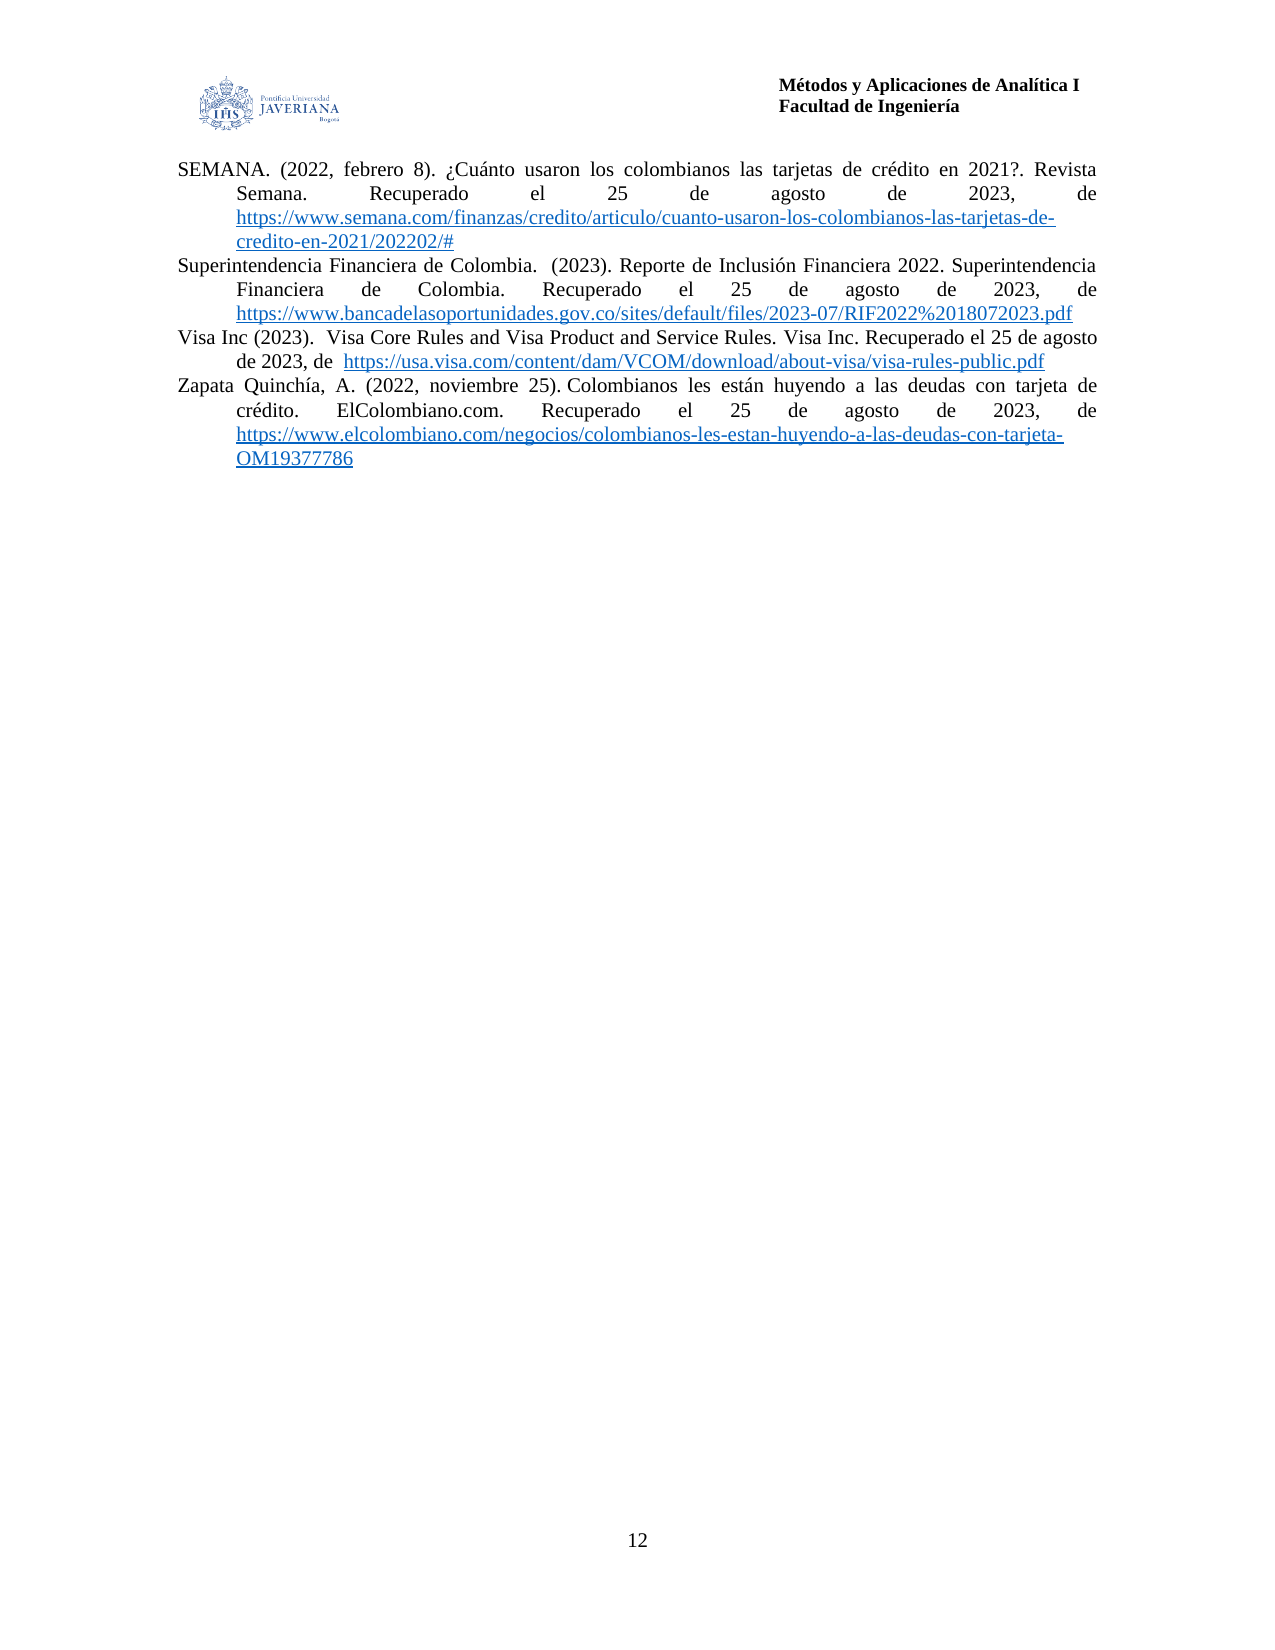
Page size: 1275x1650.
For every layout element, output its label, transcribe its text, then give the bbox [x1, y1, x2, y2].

text Visa Inc (2023). Visa Core Rules and Visa Product and Service Rules. Visa Inc. Recuperado el 25 de agosto de 2023, de https://usa.visa.com/content/dam/VCOM/download/about-visa/visa-rules-public.pdf [177, 325, 1098, 373]
text Zapata Quinchía, A. (2022, noviembre 25). Colombianos les están huyendo a las deudas con tarjeta de crédito. ElColombiano.com. Recuperado el 25 de agosto de 2023, de https://www.elcolombiano.com/negocios/colombianos-les-estan-huyendo-a-las-deudas-con-tarjeta-OM19377786 [177, 373, 1098, 470]
text SEMANA. (2022, febrero 8). ¿Cuánto usaron los colombianos las tarjetas de crédito en 2021?. Revista Semana. Recuperado el 25 de agosto de 2023, de https://www.semana.com/finanzas/credito/articulo/cuanto-usaron-los-colombianos-las-tarjetas-de-credito-en-2021/202202/# [177, 157, 1098, 253]
text Superintendencia Financiera de Colombia. (2023). Reporte de Inclusión Financiera 2022. Superintendencia Financiera de Colombia. Recuperado el 25 de agosto de 2023, de https://www.bancadelasoportunidades.gov.co/sites/default/files/2023-07/RIF2022%2018072023.pdf [177, 253, 1098, 325]
picture [188, 73, 349, 133]
